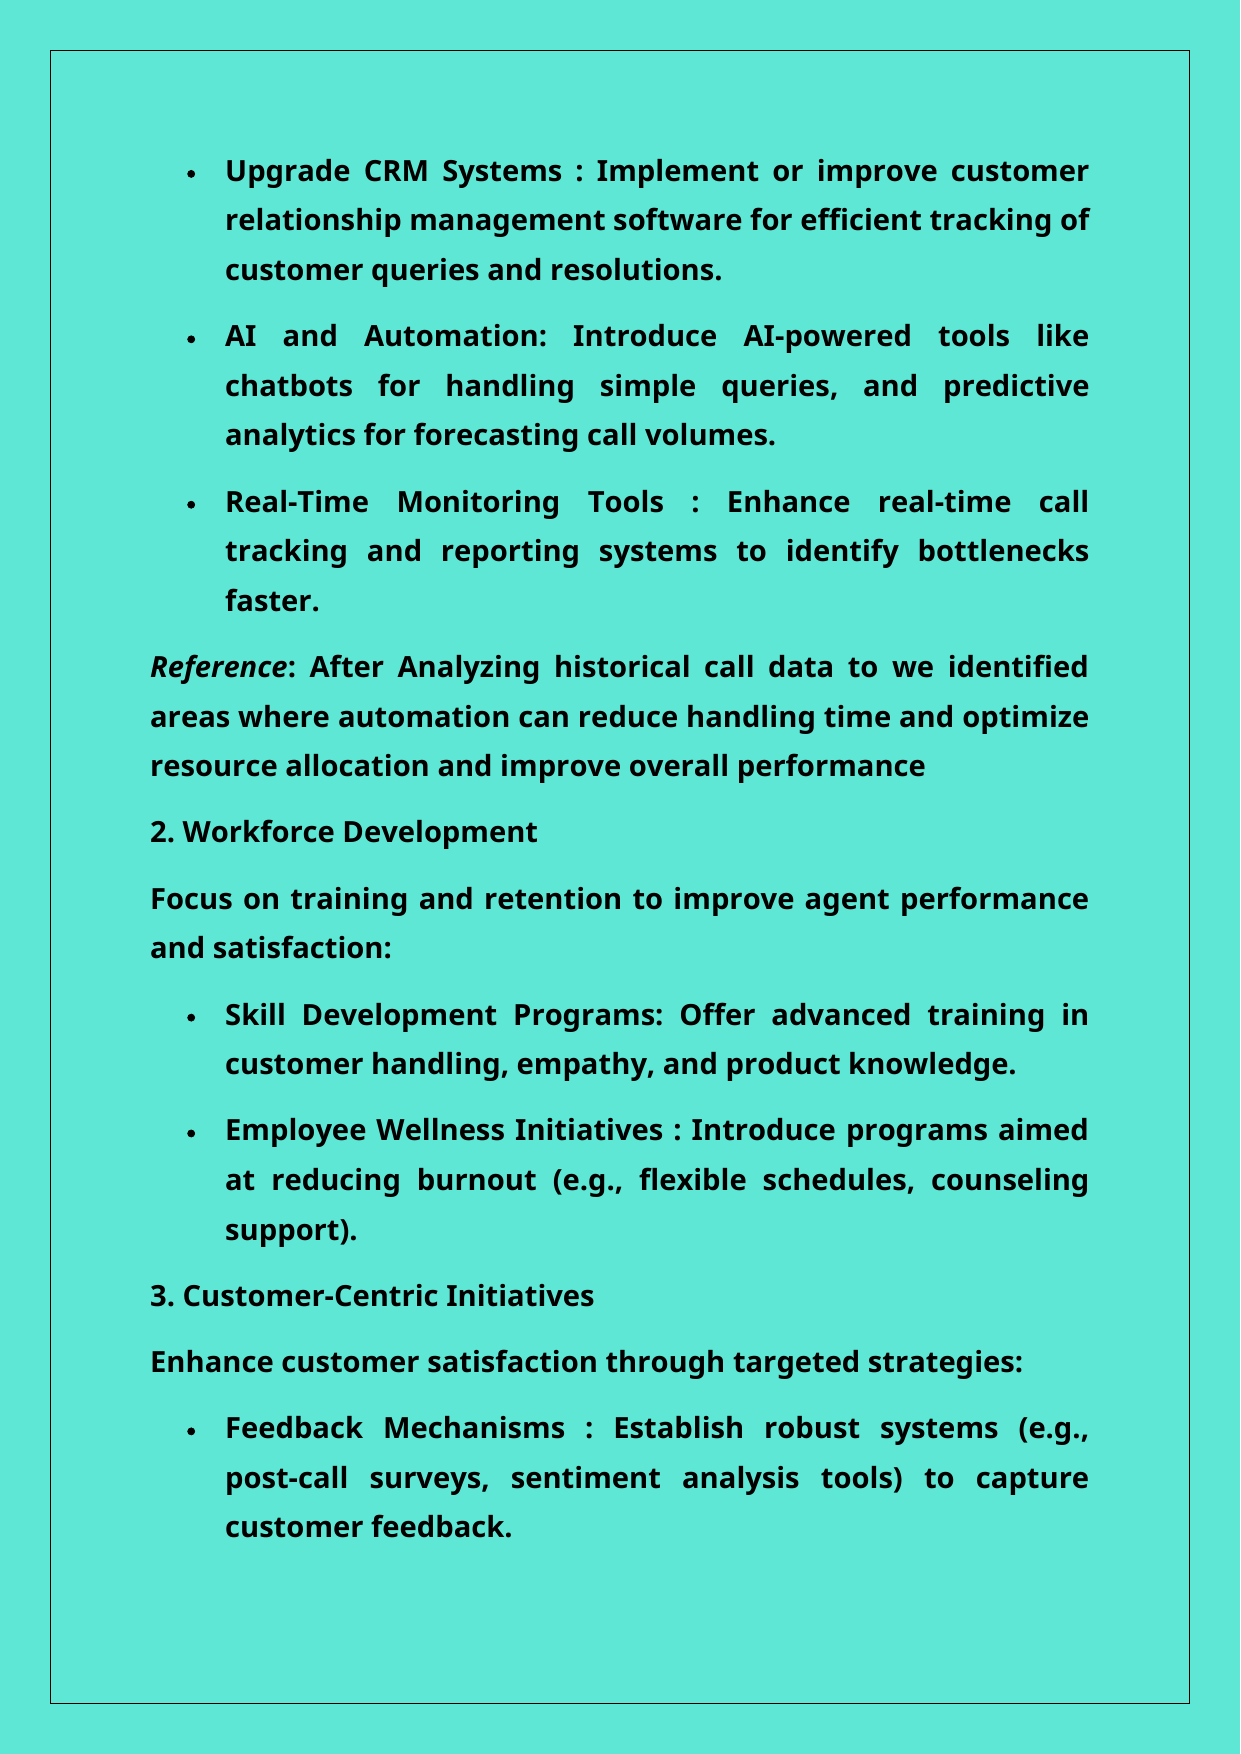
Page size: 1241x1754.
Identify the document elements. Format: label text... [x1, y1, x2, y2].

text Enhance customer satisfaction through targeted strategies: [150, 1341, 1090, 1381]
list Employee Wellness Initiatives : Introduce programs aimed at reducing burnout (e.g., flexible schedules, counseling support). [187, 1109, 1090, 1248]
list Feedback Mechanisms : Establish robust systems (e.g., post-call surveys, sentiment analysis tools) to capture customer feedback. [187, 1407, 1090, 1546]
list Real-Time Monitoring Tools : Enhance real-time call tracking and reporting systems to identify bottlenecks faster. [187, 481, 1090, 620]
text 2. Workforce Development [150, 812, 1090, 851]
text 3. Customer-Centric Initiatives [150, 1275, 1090, 1315]
text Focus on training and retention to improve agent performance and satisfaction: [150, 878, 1090, 967]
list AI and Automation: Introduce AI-powered tools like chatbots for handling simple queries, and predictive analytics for forecasting call volumes. [187, 315, 1090, 454]
list Skill Development Programs: Offer advanced training in customer handling, empathy, and product knowledge. [187, 994, 1090, 1083]
text Reference: After Analyzing historical call data to we identified areas where automation can reduce handling time and optimize resource allocation and improve overall performance [150, 646, 1090, 785]
list Upgrade CRM Systems : Implement or improve customer relationship management software for efficient tracking of customer queries and resolutions. [187, 150, 1090, 289]
